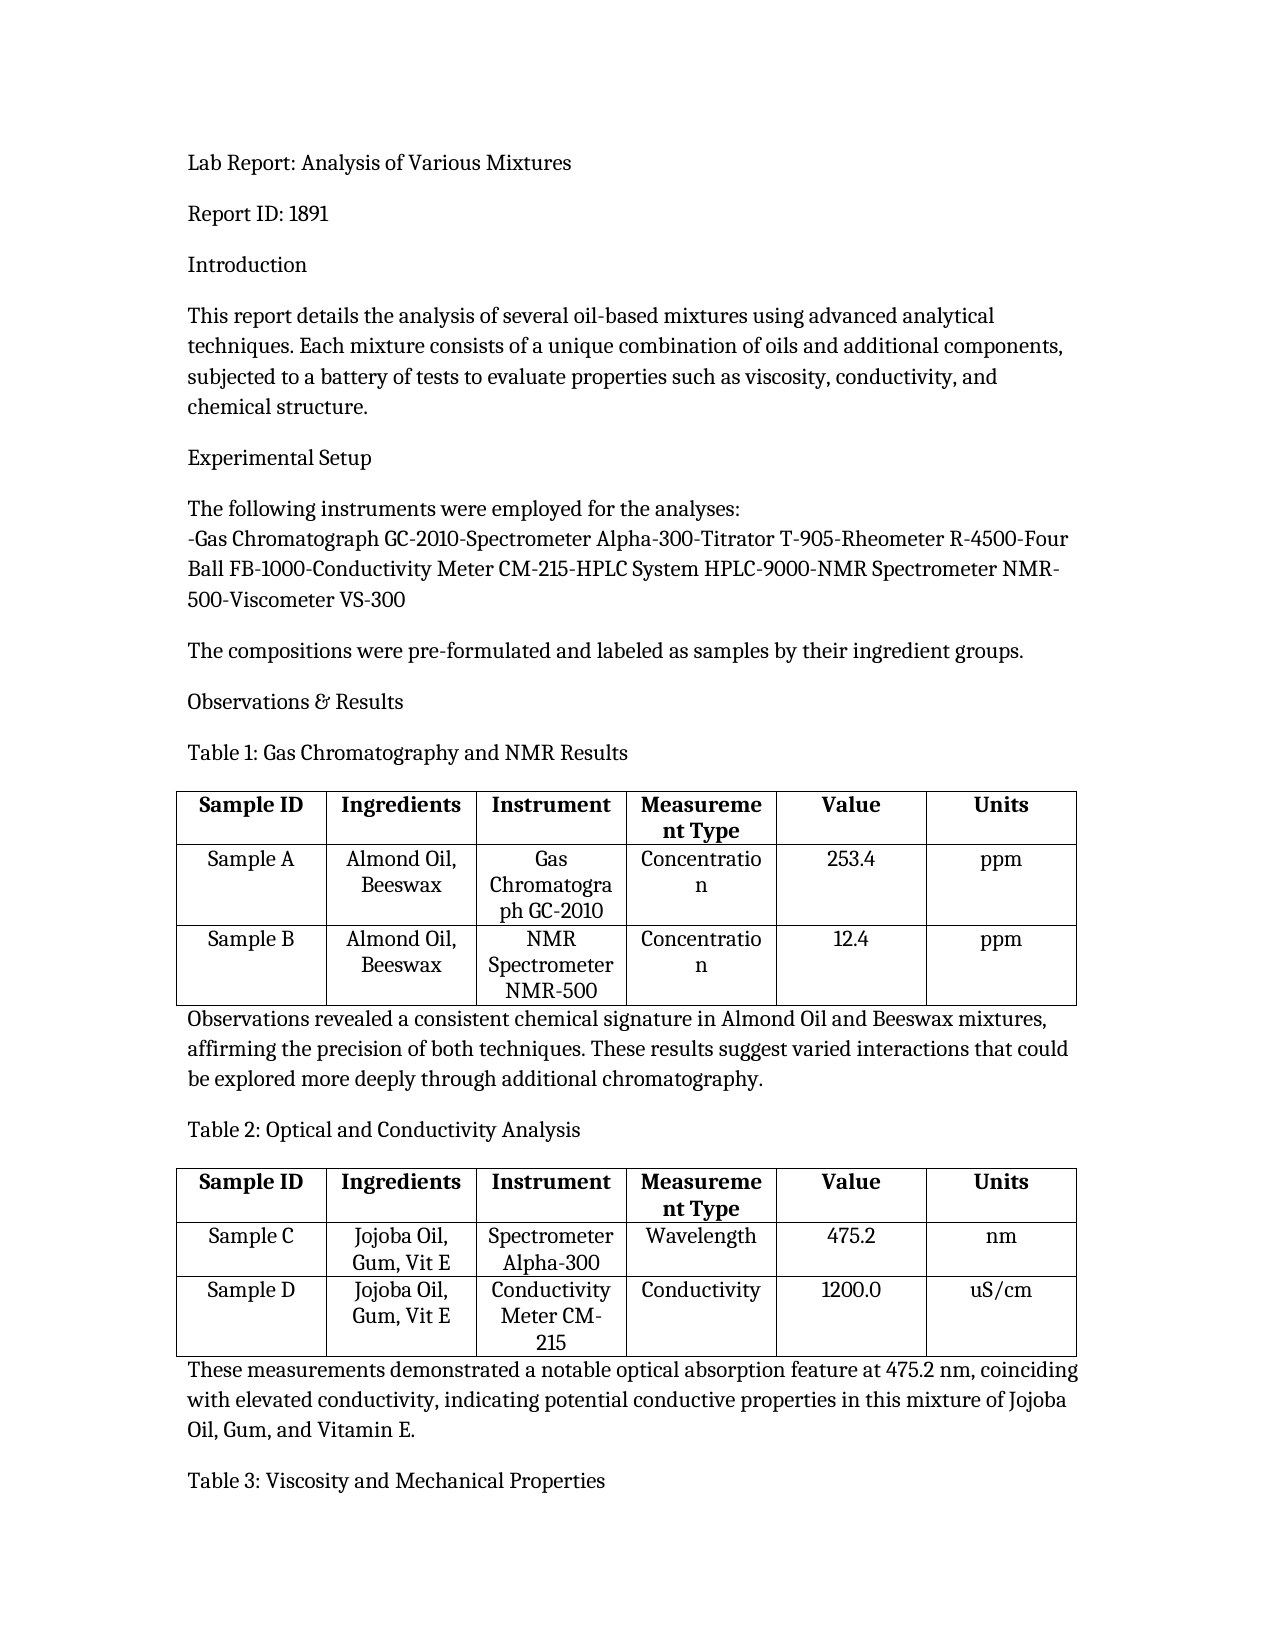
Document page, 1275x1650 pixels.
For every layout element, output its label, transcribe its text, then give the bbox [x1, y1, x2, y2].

table_cell Sample B [177, 926, 326, 1004]
table_header Instrument [477, 1169, 626, 1222]
table_cell Conductivity [627, 1277, 776, 1356]
table_cell Spectrometer Alpha-300 [477, 1223, 626, 1276]
text The following instruments were employed for the analyses: -Gas Chromatograph GC-2010-Spectrometer Alpha-300-Titrator T-905-Rheometer R-4500-Four Ball FB-1000-Conductivity Meter CM-215-HPLC System HPLC-9000-NMR Spectrometer NMR-500-Viscometer VS-300 [187, 496, 1087, 613]
table_cell 1200.0 [777, 1277, 926, 1356]
table_cell Almond Oil, Beeswax [327, 926, 476, 1004]
table_cell NMR Spectrometer NMR-500 [477, 926, 626, 1004]
table_cell Concentration [627, 926, 776, 1004]
table_header Sample ID [177, 1169, 326, 1222]
table_cell Wavelength [627, 1223, 776, 1276]
text This report details the analysis of several oil-based mixtures using advanced analytical techniques. Each mixture consists of a unique combination of oils and additional components, subjected to a battery of tests to evaluate properties such as viscosity, conductivity, and chemical structure. [187, 303, 1087, 420]
table_header Units [927, 792, 1076, 844]
table_cell Sample A [177, 845, 326, 924]
table_header Value [777, 792, 926, 844]
text Table 2: Optical and Conductivity Analysis [187, 1117, 1087, 1143]
text Experimental Setup [187, 445, 1087, 471]
table_header Value [777, 1169, 926, 1222]
table_cell Sample D [177, 1277, 326, 1356]
table_header Ingredients [327, 792, 476, 844]
table_header Measurement Type [627, 792, 776, 844]
text Table 1: Gas Chromatography and NMR Results [187, 739, 1087, 766]
text Table 3: Viscosity and Mechanical Properties [187, 1468, 1087, 1494]
table_cell Sample C [177, 1223, 326, 1276]
text Observations & Results [187, 688, 1087, 715]
table_header Instrument [477, 792, 626, 844]
text Lab Report: Analysis of Various Mixtures [187, 150, 1087, 176]
text These measurements demonstrated a notable optical absorption feature at 475.2 nm, coinciding with elevated conductivity, indicating potential conductive properties in this mixture of Jojoba Oil, Gum, and Vitamin E. [187, 1357, 1087, 1443]
table_cell uS/cm [927, 1277, 1076, 1356]
table_cell Jojoba Oil, Gum, Vit E [327, 1223, 476, 1276]
text Observations revealed a consistent chemical signature in Almond Oil and Beeswax mixtures, affirming the precision of both techniques. These results suggest varied interactions that could be explored more deeply through additional chromatography. [187, 1006, 1087, 1092]
table_cell Concentration [627, 845, 776, 924]
text Introduction [187, 252, 1087, 278]
table_cell 475.2 [777, 1223, 926, 1276]
table_header Sample ID [177, 792, 326, 844]
table_cell Almond Oil, Beeswax [327, 845, 476, 924]
table_header Ingredients [327, 1169, 476, 1222]
table_cell 12.4 [777, 926, 926, 1004]
table_cell 253.4 [777, 845, 926, 924]
table_cell ppm [927, 926, 1076, 1004]
table_cell Jojoba Oil, Gum, Vit E [327, 1277, 476, 1356]
table_header Units [927, 1169, 1076, 1222]
text The compositions were pre-formulated and labeled as samples by their ingredient groups. [187, 637, 1087, 664]
table_header Measurement Type [627, 1169, 776, 1222]
table_cell ppm [927, 845, 1076, 924]
text Report ID: 1891 [187, 201, 1087, 227]
table_cell Conductivity Meter CM-215 [477, 1277, 626, 1356]
table_cell nm [927, 1223, 1076, 1276]
table_cell Gas Chromatograph GC-2010 [477, 845, 626, 924]
